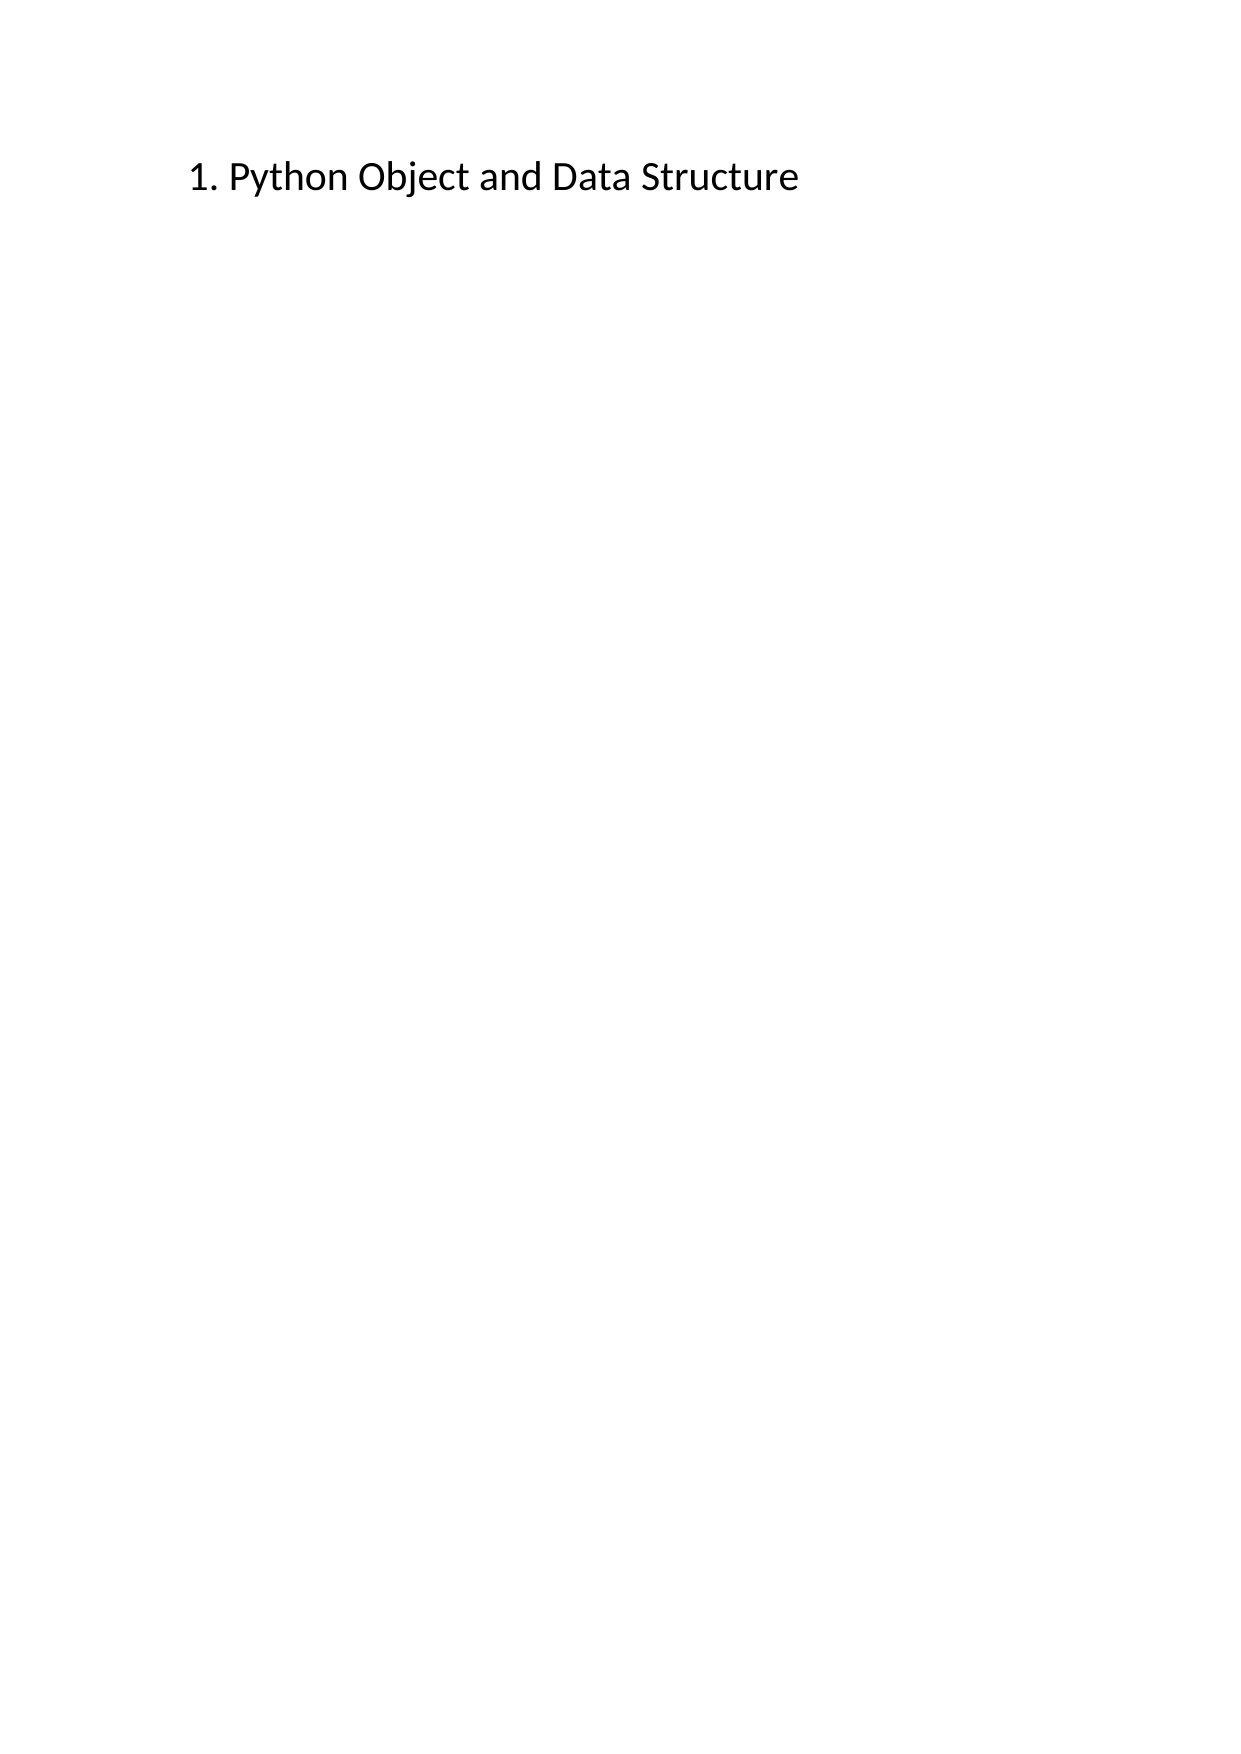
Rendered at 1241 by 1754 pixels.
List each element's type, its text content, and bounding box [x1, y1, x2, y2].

list Python Object and Data Structure [187, 150, 1053, 201]
